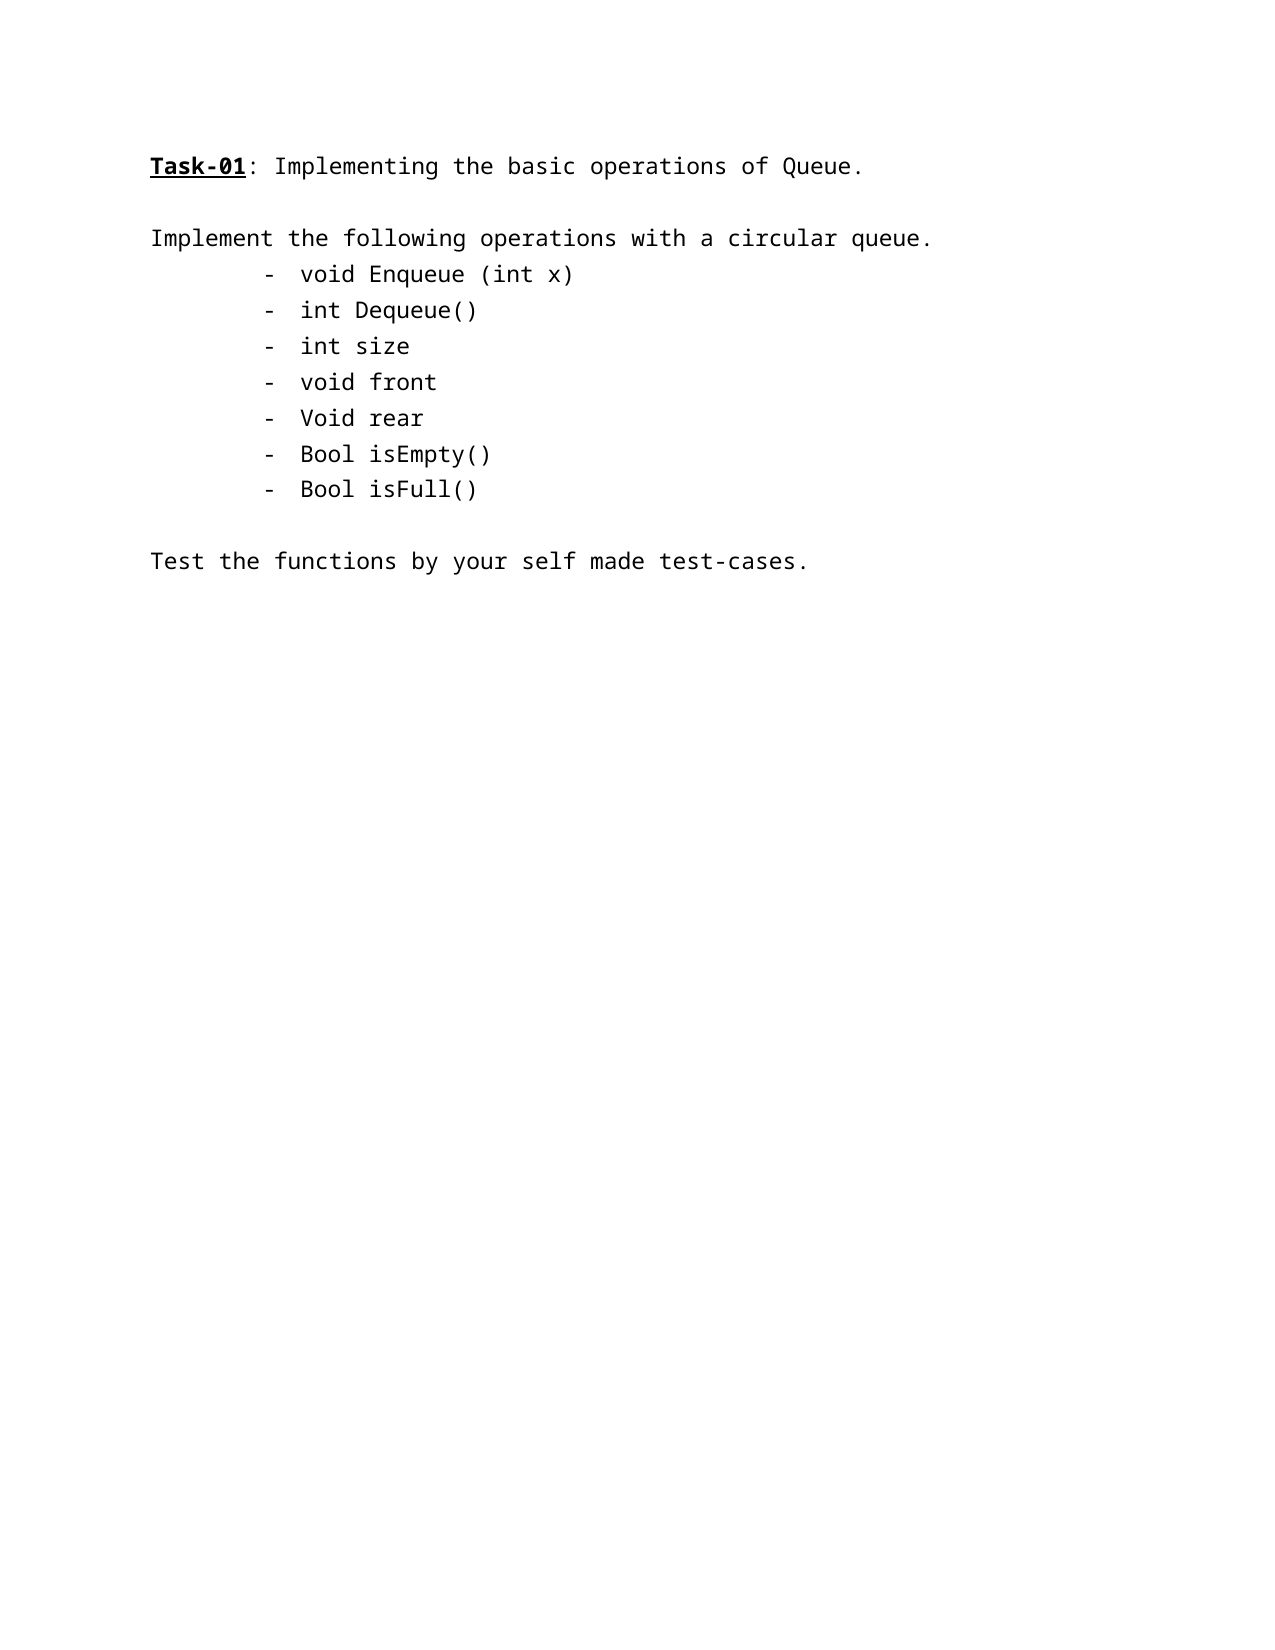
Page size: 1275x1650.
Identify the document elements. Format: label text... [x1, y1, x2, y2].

list void Enqueue (int x) [262, 258, 1125, 289]
list void front [262, 366, 1125, 397]
list Bool isEmpty() [262, 437, 1125, 469]
list Void rear [262, 402, 1125, 433]
list Bool isFull() [262, 473, 1125, 505]
list int Dequeue() [262, 294, 1125, 325]
list int size [262, 330, 1125, 361]
text Implement the following operations with a circular queue. [150, 222, 1125, 253]
text Task-01: Implementing the basic operations of Queue. [150, 150, 1125, 181]
text Test the functions by your self made test-cases. [150, 545, 1125, 577]
